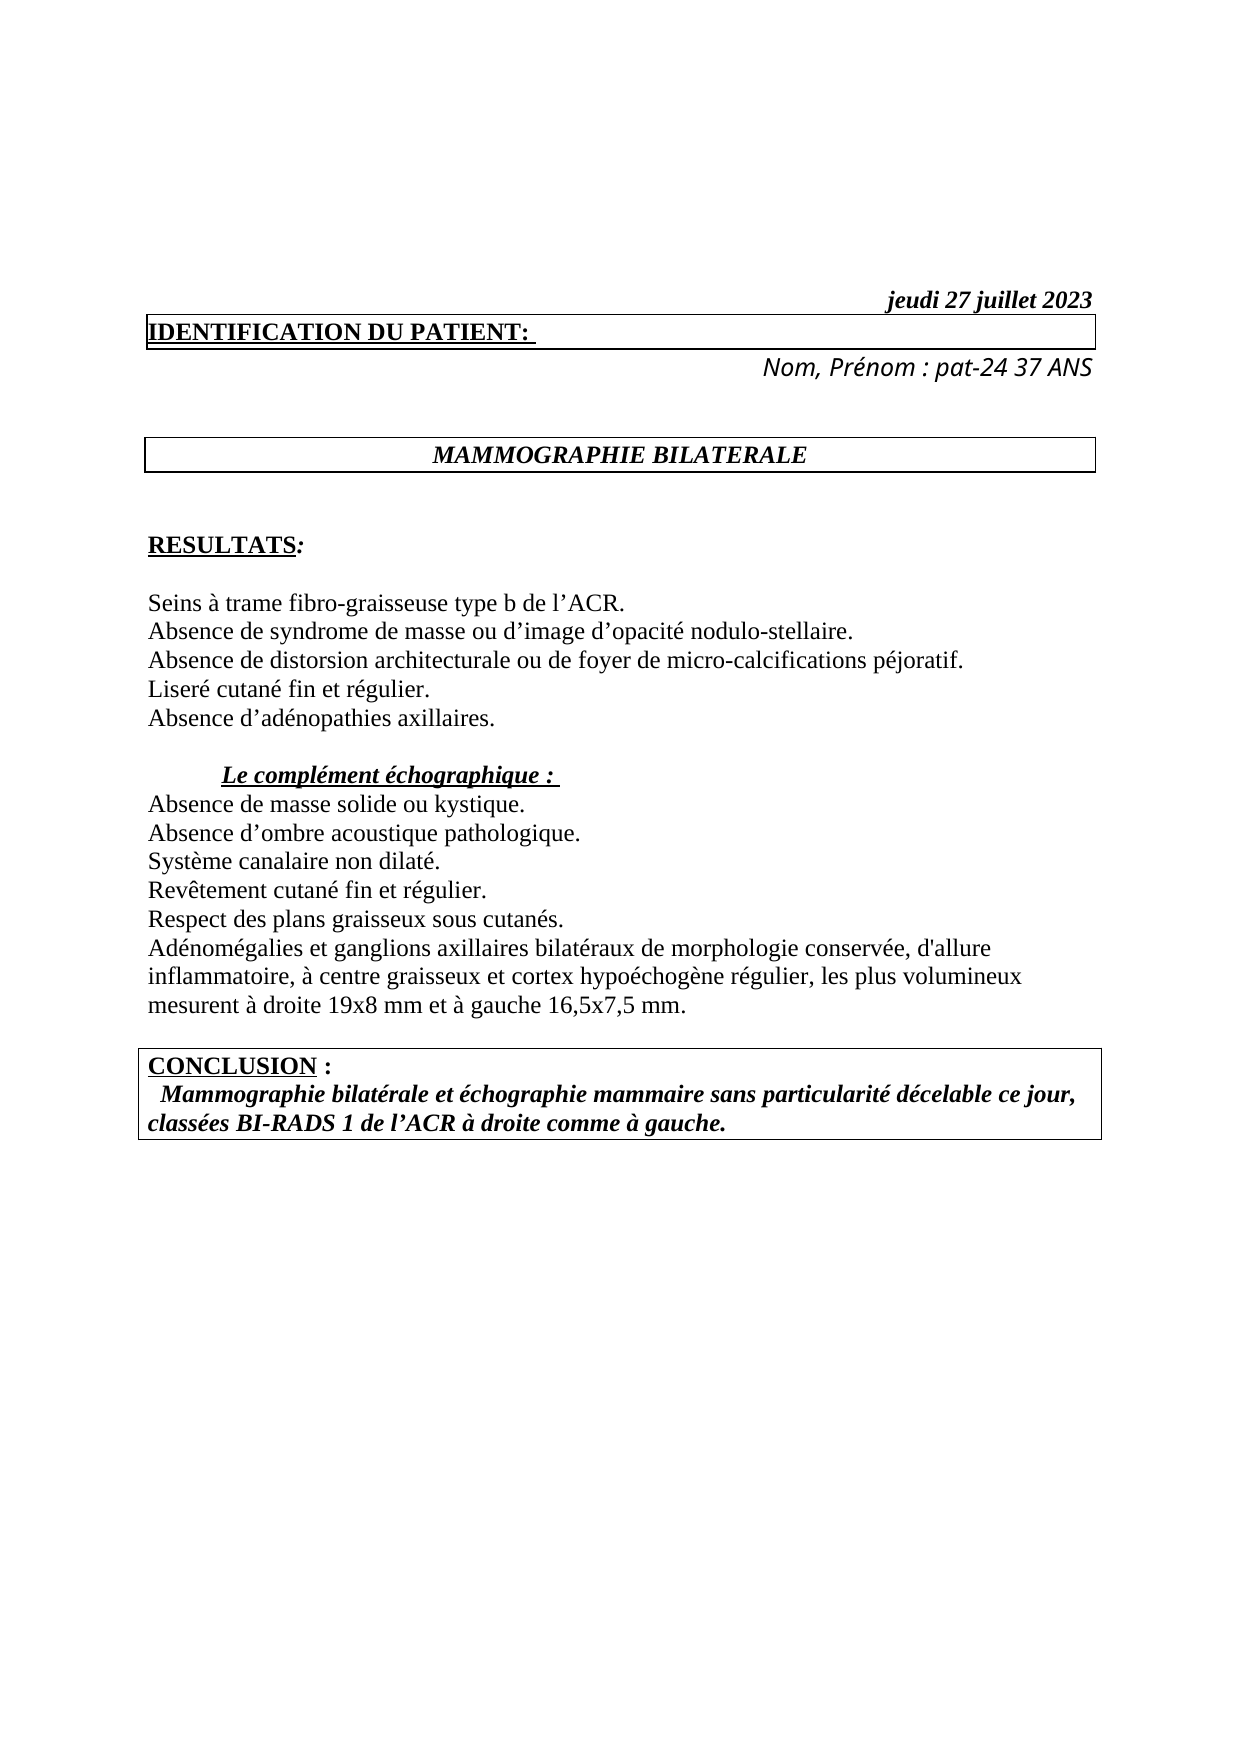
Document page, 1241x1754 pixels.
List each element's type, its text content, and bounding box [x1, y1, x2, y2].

text Système canalaire non dilaté. [148, 846, 1092, 875]
text Adénomégalies et ganglions axillaires bilatéraux de morphologie conservée, d'allure inflammatoire, à centre graisseux et cortex hypoéchogène régulier, les plus volumineux mesurent à droite 19x8 mm et à gauche 16,5x7,5 mm. [148, 933, 1092, 1019]
text jeudi 27 juillet 2023 [148, 285, 1092, 314]
text Absence de distorsion architecturale ou de foyer de micro-calcifications péjoratif. [148, 645, 1092, 674]
text Respect des plans graisseux sous cutanés. [148, 904, 1092, 933]
text MAMMOGRAPHIE BILATERALE [146, 438, 1095, 471]
text Absence d’ombre acoustique pathologique. [148, 818, 1092, 846]
text Absence d’adénopathies axillaires. [148, 703, 1092, 731]
text Le complément échographique : [148, 760, 1092, 789]
text Absence de syndrome de masse ou d’image d’opacité nodulo-stellaire. [148, 616, 1092, 645]
text Liseré cutané fin et régulier. [148, 674, 1092, 703]
text Mammographie bilatérale et échographie mammaire sans particularité décelable ce jour, classées BI-RADS 1 de l’ACR à droite comme à gauche. [139, 1076, 1101, 1139]
text IDENTIFICATION DU PATIENT: [148, 315, 1095, 348]
text Revêtement cutané fin et régulier. [148, 875, 1092, 904]
text Absence de masse solide ou kystique. [148, 789, 1092, 818]
text Nom, Prénom : pat-24 37 ANS [148, 350, 1092, 384]
text CONCLUSION : [139, 1049, 1101, 1076]
text RESULTATS: [148, 530, 1092, 559]
text Seins à trame fibro-graisseuse type b de l’ACR. [148, 588, 1092, 616]
